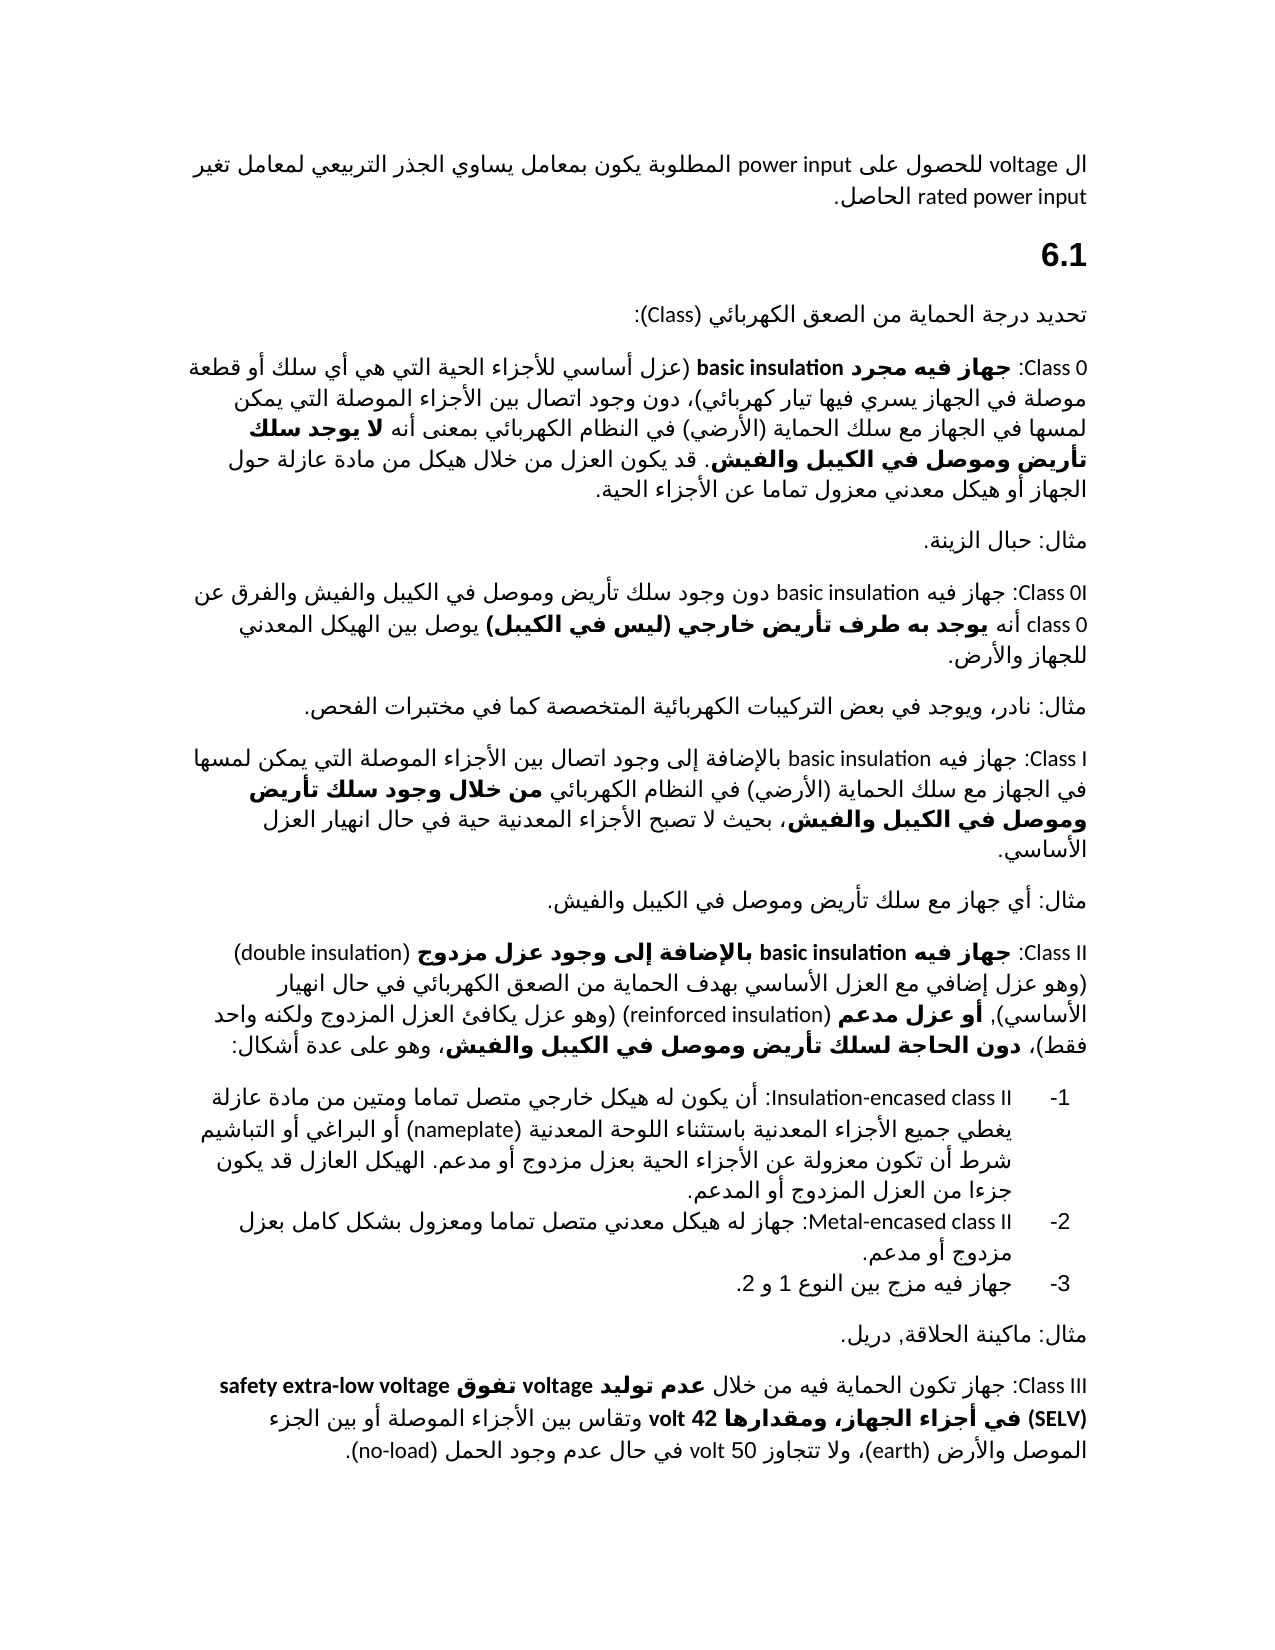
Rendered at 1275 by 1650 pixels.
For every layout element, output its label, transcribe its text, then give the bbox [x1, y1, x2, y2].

list Insulation-encased class II: أن يكون له هيكل خارجي متصل تماما ومتين من مادة عازلة يغطي جميع الأجزاء المعدنية باستثناء اللوحة المعدنية (nameplate) أو البراغي أو التباشيم شرط أن تكون معزولة عن الأجزاء الحية بعزل مزدوج أو مدعم. الهيكل العازل قد يكون جزءا من العزل المزدوج أو المدعم. [187, 1083, 1050, 1204]
text Class 0I: جهاز فيه basic insulation دون وجود سلك تأريض وموصل في الكيبل والفيش والفرق عن class 0 أنه يوجد به طرف تأريض خارجي (ليس في الكيبل) يوصل بين الهيكل المعدني للجهاز والأرض. [187, 578, 1087, 668]
text 6.1 [187, 235, 1087, 274]
list Metal-encased class II: جهاز له هيكل معدني متصل تماما ومعزول بشكل كامل بعزل مزدوج أو مدعم. [187, 1207, 1050, 1266]
text مثال: ماكينة الحلاقة, دريل. [187, 1321, 1087, 1347]
text تحديد درجة الحماية من الصعق الكهربائي (Class): [187, 300, 1087, 328]
text Class 0: جهاز فيه مجرد basic insulation (عزل أساسي للأجزاء الحية التي هي أي سلك أو قطعة موصلة في الجهاز يسري فيها تيار كهربائي)، دون وجود اتصال بين الأجزاء الموصلة التي يمكن لمسها في الجهاز مع سلك الحماية (الأرضي) في النظام الكهربائي بمعنى أنه لا يوجد سلك تأريض وموصل في الكيبل والفيش. قد يكون العزل من خلال هيكل من مادة عازلة حول الجهاز أو هيكل معدني معزول تماما عن الأجزاء الحية. [187, 353, 1087, 502]
text Class I: جهاز فيه basic insulation بالإضافة إلى وجود اتصال بين الأجزاء الموصلة التي يمكن لمسها في الجهاز مع سلك الحماية (الأرضي) في النظام الكهربائي من خلال وجود سلك تأريض وموصل في الكيبل والفيش، بحيث لا تصبح الأجزاء المعدنية حية في حال انهيار العزل الأساسي. [187, 744, 1087, 863]
text Class II: جهاز فيه basic insulation بالإضافة إلى وجود عزل مزدوج (double insulation) (وهو عزل إضافي مع العزل الأساسي بهدف الحماية من الصعق الكهربائي في حال انهيار الأساسي), أو عزل مدعم (reinforced insulation) (وهو عزل يكافئ العزل المزدوج ولكنه واحد فقط)، دون الحاجة لسلك تأريض وموصل في الكيبل والفيش، وهو على عدة أشكال: [187, 938, 1087, 1059]
text مثال: أي جهاز مع سلك تأريض وموصل في الكيبل والفيش. [187, 887, 1087, 914]
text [187, 150, 1087, 210]
text مثال: حبال الزينة. [187, 527, 1087, 553]
text Class III: جهاز تكون الحماية فيه من خلال عدم توليد voltage تفوق safety extra-low voltage (SELV) في أجزاء الجهاز، ومقدارها 42 volt وتقاس بين الأجزاء الموصلة أو بين الجزء الموصل والأرض (earth)، ولا تتجاوز 50 volt في حال عدم وجود الحمل (no-load). [187, 1372, 1087, 1464]
text مثال: نادر، ويوجد في بعض التركيبات الكهربائية المتخصصة كما في مختبرات الفحص. [187, 693, 1087, 719]
list جهاز فيه مزج بين النوع 1 و 2. [187, 1269, 1050, 1296]
